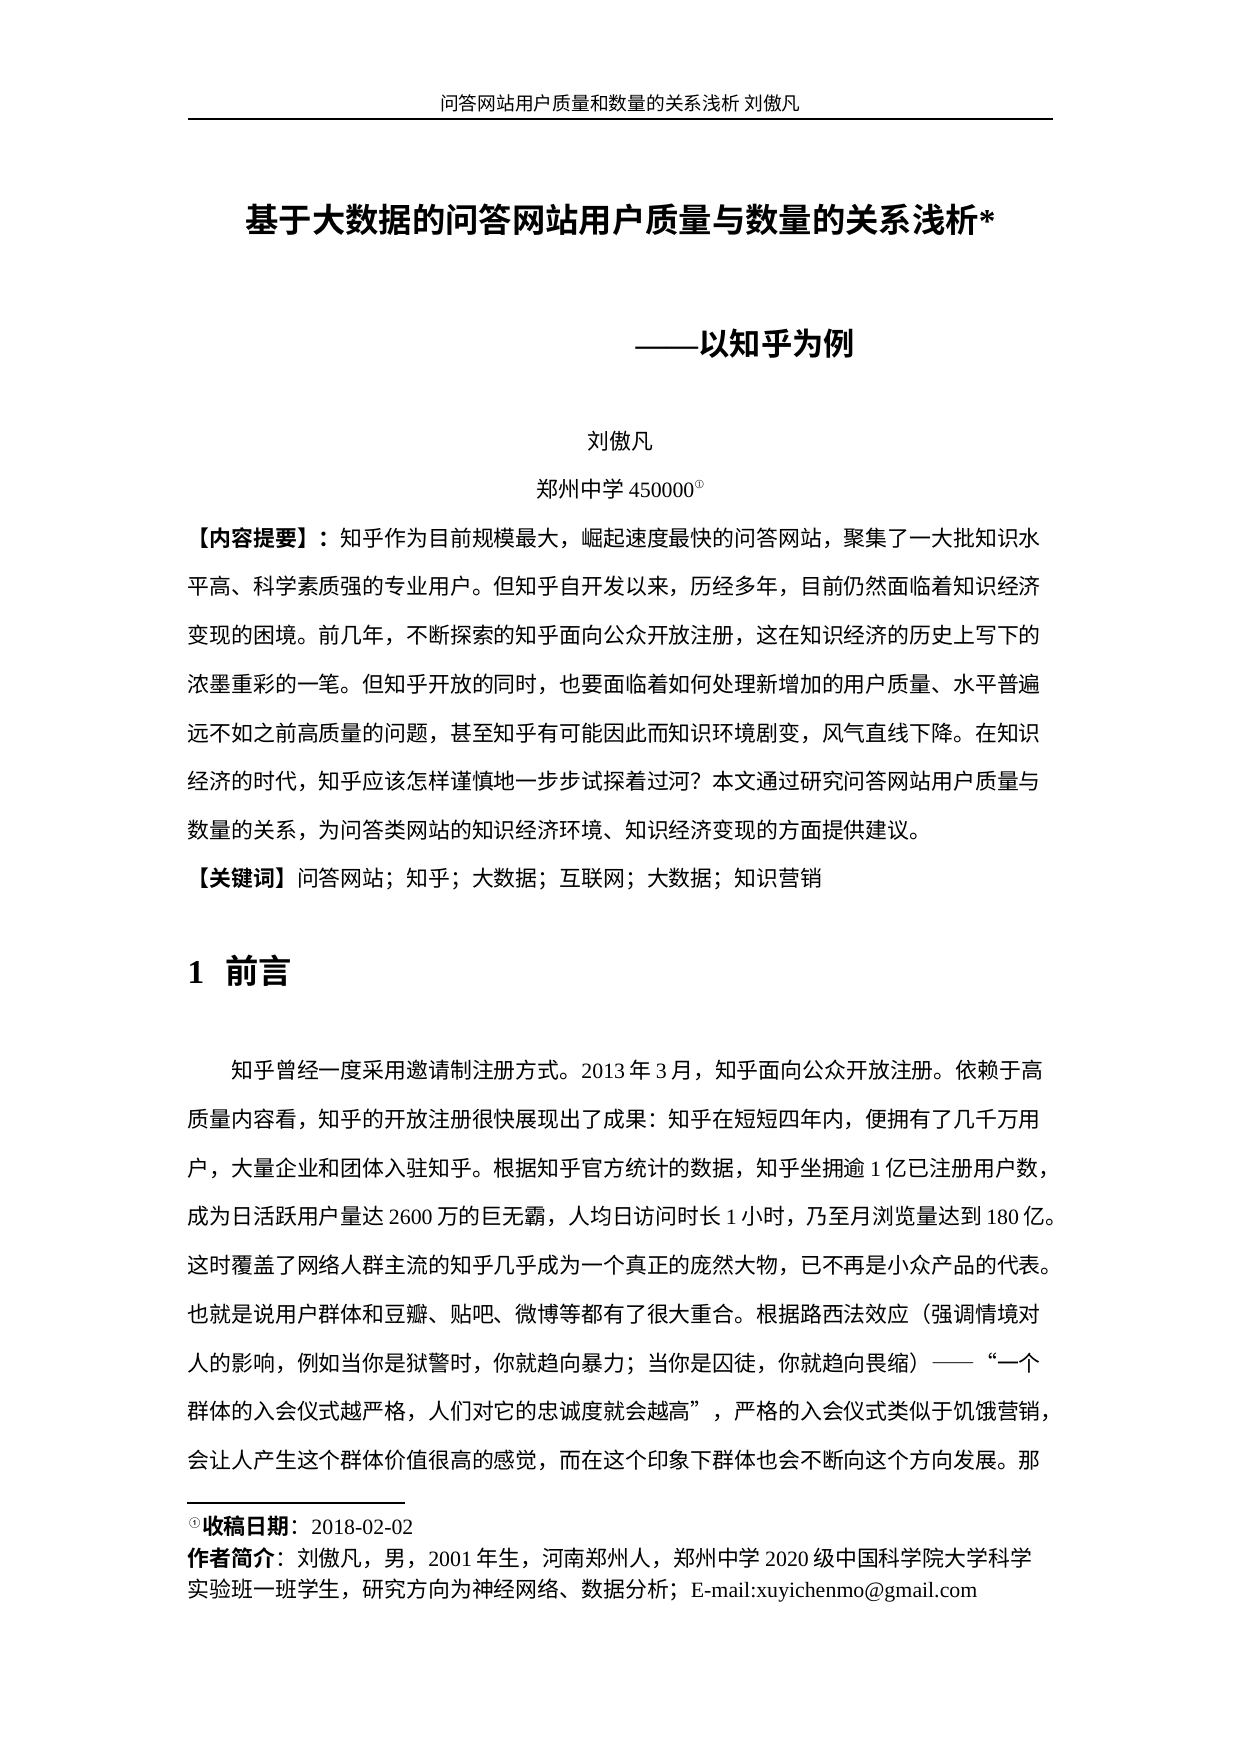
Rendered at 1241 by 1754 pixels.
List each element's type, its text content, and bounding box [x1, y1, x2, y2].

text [187, 1053, 1053, 1475]
subtitle ——以知乎为例 [187, 309, 1053, 374]
subtitle 前言 [187, 936, 1053, 1001]
subtitle 基于大数据的问答网站用户质量与数量的关系浅析* [187, 185, 1053, 250]
text 【关键词】问答网站；知乎；大数据；互联网；大数据；知识营销 [187, 861, 1053, 893]
text 【内容提要】：知乎作为目前规模最大，崛起速度最快的问答网站，聚集了一大批知识水平高、科学素质强的专业用户。但知乎自开发以来，历经多年，目前仍然面临着知识经济变现的困境。前几年，不断探索的知乎面向公众开放注册，这在知识经济的历史上写下的浓墨重彩的一笔。但知乎开放的同时，也要面临着如何处理新增加的用户质量、水平普遍远不如之前高质量的问题，甚至知乎有可能因此而知识环境剧变，风气直线下降。在知识经济的时代，知乎应该怎样谨慎地一步步试探着过河？本文通过研究问答网站用户质量与数量的关系，为问答类网站的知识经济环境、知识经济变现的方面提供建议。 [187, 520, 1053, 845]
text 刘傲凡 [187, 423, 1053, 456]
text 郑州中学 450000 [187, 472, 1053, 504]
